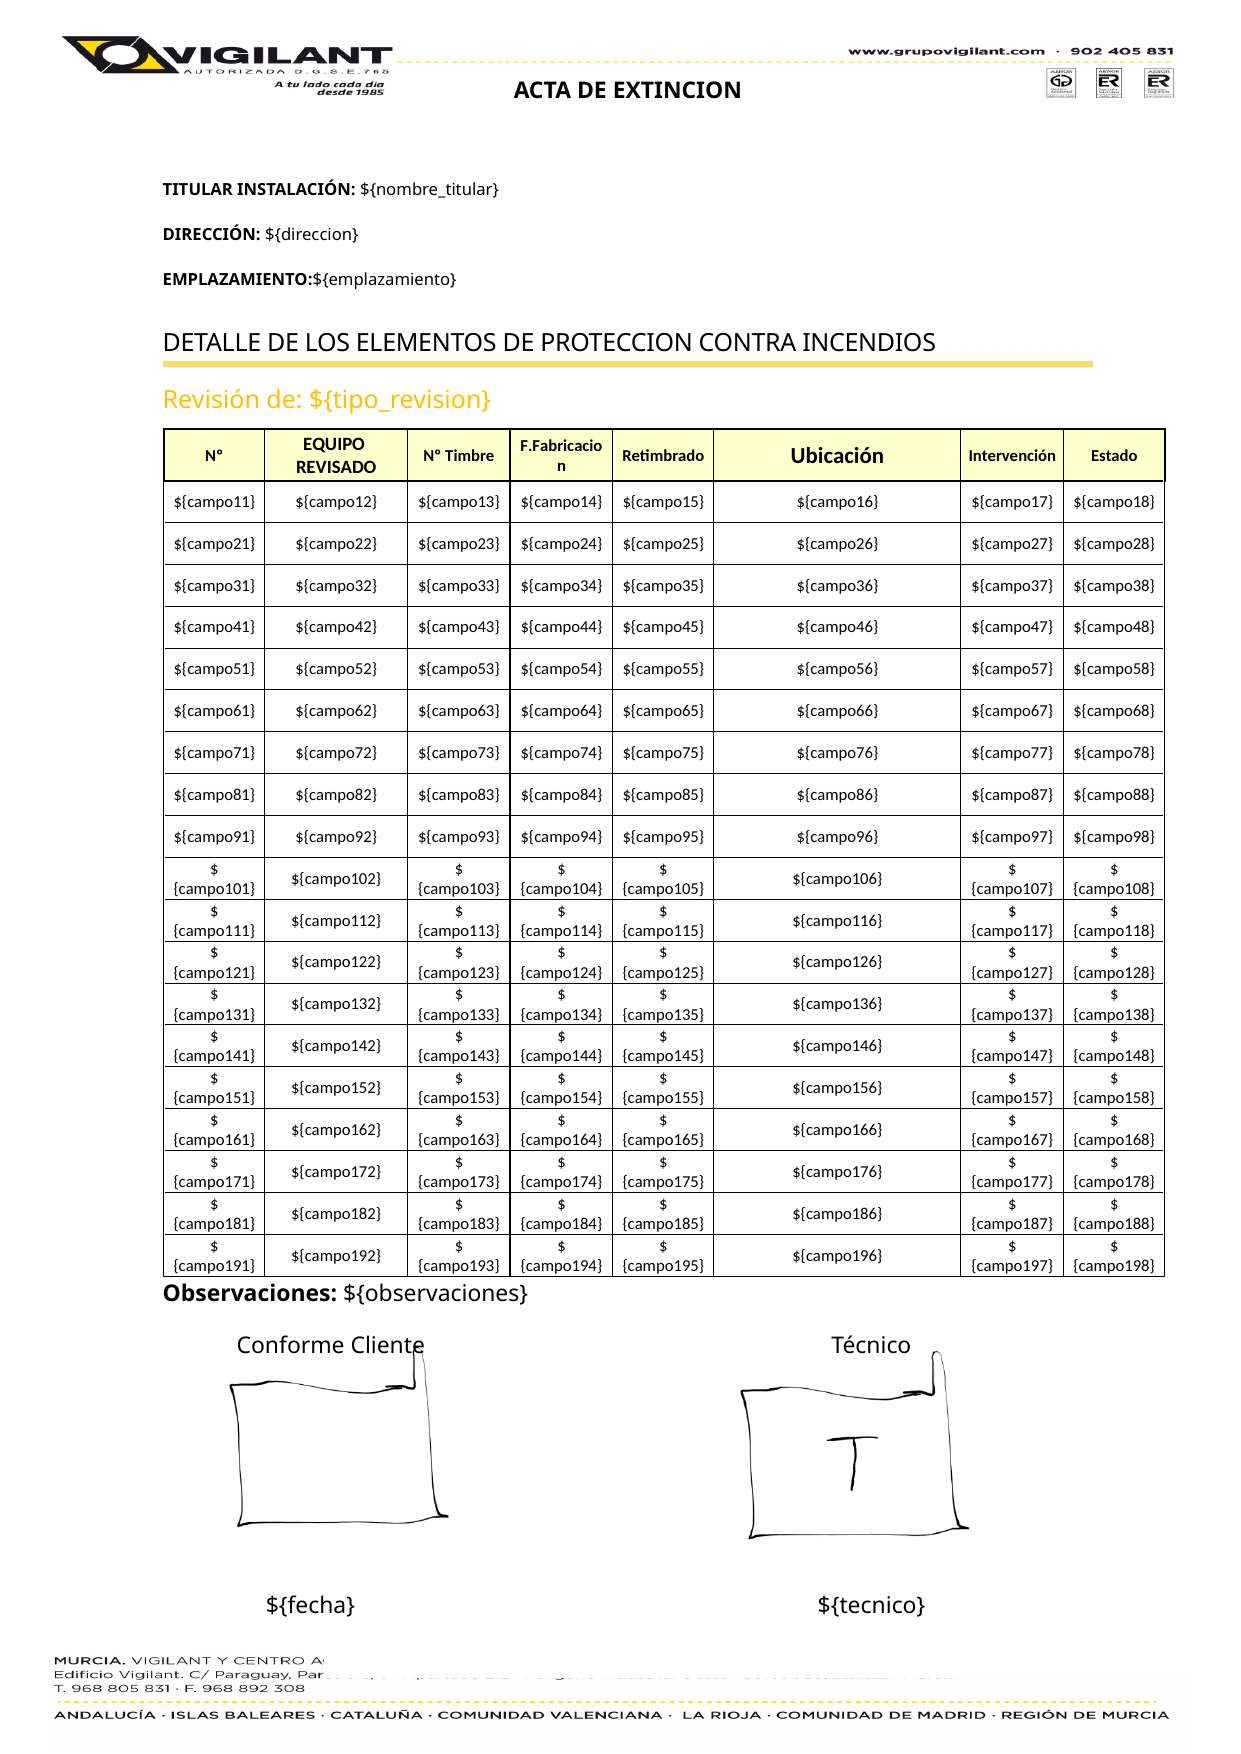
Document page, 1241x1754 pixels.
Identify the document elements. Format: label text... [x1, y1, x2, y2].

table_cell ${campo162} [265, 1109, 407, 1150]
table_cell ${campo111} [164, 899, 264, 941]
table_cell ${campo61} [164, 689, 264, 731]
table_cell ${campo126} [714, 942, 960, 982]
table_cell ${campo116} [714, 900, 960, 941]
table_cell ${campo52} [265, 649, 407, 689]
picture [36, 0, 1241, 1753]
table_header Nº [165, 430, 264, 480]
table_cell ${campo185} [613, 1193, 713, 1234]
text ${fecha} ${tecnico} [162, 1589, 1093, 1620]
table_cell ${campo93} [408, 816, 509, 857]
table_cell ${campo37} [961, 565, 1063, 606]
table_cell ${campo64} [511, 690, 612, 731]
table_cell ${campo25} [613, 523, 713, 564]
table_cell ${campo128} [1064, 941, 1164, 982]
table_header Nº Timbre [408, 430, 509, 480]
table_cell ${campo148} [1064, 1024, 1164, 1066]
table_cell ${campo112} [265, 900, 407, 941]
table_cell ${campo75} [613, 732, 713, 773]
table_cell ${campo174} [511, 1151, 612, 1192]
table_cell ${campo151} [164, 1066, 264, 1108]
table_cell ${campo191} [164, 1234, 264, 1276]
table_cell ${campo172} [265, 1151, 407, 1192]
table_cell ${campo196} [714, 1235, 960, 1276]
table_cell ${campo125} [613, 942, 713, 982]
table_cell ${campo95} [613, 816, 713, 857]
table_cell ${campo106} [714, 858, 960, 899]
table_cell ${campo107} [961, 858, 1063, 899]
table_cell ${campo176} [714, 1151, 960, 1192]
table_cell ${campo122} [265, 942, 407, 982]
table_cell ${campo155} [613, 1067, 713, 1108]
table_cell ${campo23} [408, 523, 509, 564]
table_cell ${campo92} [265, 816, 407, 857]
table_cell ${campo177} [961, 1151, 1063, 1192]
table_cell ${campo72} [265, 732, 407, 773]
table_cell ${campo153} [408, 1067, 509, 1108]
table_cell ${campo105} [613, 858, 713, 899]
table_cell ${campo62} [265, 690, 407, 731]
text Observaciones: ${observaciones} [162, 1277, 1093, 1308]
table_cell ${campo42} [265, 607, 407, 647]
table_cell ${campo161} [164, 1108, 264, 1150]
table_cell ${campo31} [164, 564, 264, 606]
table_cell ${campo173} [408, 1151, 509, 1192]
table_cell ${campo11} [164, 482, 264, 522]
table_cell ${campo103} [408, 858, 509, 899]
table_cell ${campo138} [1064, 983, 1164, 1024]
table_cell ${campo131} [164, 983, 264, 1024]
table_cell ${campo51} [164, 648, 264, 689]
table_cell ${campo175} [613, 1151, 713, 1192]
table_cell ${campo142} [265, 1025, 407, 1066]
table_header Retimbrado [613, 430, 713, 480]
table_cell ${campo34} [511, 565, 612, 606]
table_cell ${campo141} [164, 1024, 264, 1066]
table_cell ${campo198} [1064, 1234, 1164, 1276]
table_cell ${campo48} [1064, 606, 1164, 647]
table_cell ${campo193} [408, 1235, 509, 1276]
table_cell ${campo164} [511, 1109, 612, 1150]
table_cell ${campo54} [511, 649, 612, 689]
table_cell ${campo46} [714, 607, 960, 647]
table_cell ${campo73} [408, 732, 509, 773]
table_header EQUIPO REVISADO [265, 430, 407, 480]
table_cell ${campo66} [714, 690, 960, 731]
table_cell ${campo13} [408, 482, 509, 522]
table_cell ${campo58} [1064, 648, 1164, 689]
table_cell ${campo94} [511, 816, 612, 857]
table_cell ${campo166} [714, 1109, 960, 1150]
table_cell ${campo81} [164, 773, 264, 815]
table_cell ${campo115} [613, 900, 713, 941]
table_cell ${campo188} [1064, 1192, 1164, 1234]
table_cell ${campo28} [1064, 522, 1164, 564]
table_cell ${campo158} [1064, 1066, 1164, 1108]
table_cell ${campo45} [613, 607, 713, 647]
table_cell ${campo194} [511, 1235, 612, 1276]
table_cell ${campo118} [1064, 899, 1164, 941]
table_cell ${campo76} [714, 732, 960, 773]
table_cell ${campo192} [265, 1235, 407, 1276]
table_cell ${campo127} [961, 942, 1063, 982]
table_cell ${campo14} [511, 482, 612, 522]
table_cell ${campo36} [714, 565, 960, 606]
table_cell ${campo186} [714, 1193, 960, 1234]
table_cell ${campo163} [408, 1109, 509, 1150]
table_cell ${campo117} [961, 900, 1063, 941]
table_cell ${campo83} [408, 774, 509, 815]
table_cell ${campo67} [961, 690, 1063, 731]
table_cell ${campo135} [613, 984, 713, 1024]
table_cell ${campo137} [961, 984, 1063, 1024]
table_cell ${campo152} [265, 1067, 407, 1108]
table_cell ${campo41} [164, 606, 264, 647]
subtitle DETALLE DE LOS ELEMENTOS DE PROTECCION CONTRA INCENDIOS [162, 325, 1093, 367]
table_cell ${campo134} [511, 984, 612, 1024]
table_cell ${campo108} [1064, 857, 1164, 899]
table_cell ${campo35} [613, 565, 713, 606]
table_cell ${campo187} [961, 1193, 1063, 1234]
table_header Ubicación [714, 430, 960, 480]
table_cell ${campo78} [1064, 731, 1164, 773]
table_cell ${campo195} [613, 1235, 713, 1276]
table_header Estado [1064, 430, 1164, 480]
table_cell ${campo156} [714, 1067, 960, 1108]
table_cell ${campo26} [714, 523, 960, 564]
table_cell ${campo91} [164, 815, 264, 857]
table_cell ${campo21} [164, 522, 264, 564]
table_cell ${campo47} [961, 607, 1063, 647]
table_cell ${campo86} [714, 774, 960, 815]
table_cell ${campo165} [613, 1109, 713, 1150]
table_cell ${campo27} [961, 523, 1063, 564]
table_cell ${campo22} [265, 523, 407, 564]
text DIRECCIÓN: ${direccion} [162, 223, 1093, 245]
table_cell ${campo77} [961, 732, 1063, 773]
table_cell ${campo53} [408, 649, 509, 689]
table_cell ${campo43} [408, 607, 509, 647]
table_cell ${campo71} [164, 731, 264, 773]
table_cell ${campo97} [961, 816, 1063, 857]
table_cell ${campo145} [613, 1025, 713, 1066]
table_cell ${campo146} [714, 1025, 960, 1066]
table_header F.Fabricacion [511, 430, 612, 480]
table_cell ${campo104} [511, 858, 612, 899]
table_cell ${campo178} [1064, 1150, 1164, 1192]
table_cell ${campo18} [1064, 480, 1164, 522]
table_cell ${campo55} [613, 649, 713, 689]
table_cell ${campo184} [511, 1193, 612, 1234]
table_cell ${campo57} [961, 649, 1063, 689]
table_cell ${campo154} [511, 1067, 612, 1108]
table_cell ${campo101} [164, 857, 264, 899]
table_cell ${campo85} [613, 774, 713, 815]
text TITULAR INSTALACIÓN: ${nombre_titular} [162, 177, 1093, 200]
table_cell ${campo74} [511, 732, 612, 773]
table_cell ${campo15} [613, 482, 713, 522]
table_cell ${campo133} [408, 984, 509, 1024]
table_cell ${campo183} [408, 1193, 509, 1234]
table_cell ${campo113} [408, 900, 509, 941]
table_cell ${campo182} [265, 1193, 407, 1234]
table_cell ${campo144} [511, 1025, 612, 1066]
table_cell ${campo16} [714, 482, 960, 522]
table_cell ${campo24} [511, 523, 612, 564]
table_cell ${campo12} [265, 482, 407, 522]
table_cell ${campo33} [408, 565, 509, 606]
table_cell ${campo102} [265, 858, 407, 899]
text EMPLAZAMIENTO:${emplazamiento} [162, 268, 1093, 291]
table_cell ${campo17} [961, 482, 1063, 522]
table_cell ${campo68} [1064, 689, 1164, 731]
table_cell ${campo84} [511, 774, 612, 815]
table_cell ${campo124} [511, 942, 612, 982]
table_cell ${campo98} [1064, 815, 1164, 857]
table_cell ${campo147} [961, 1025, 1063, 1066]
table_cell ${campo171} [164, 1150, 264, 1192]
table_cell ${campo123} [408, 942, 509, 982]
table_cell ${campo136} [714, 984, 960, 1024]
table_cell ${campo82} [265, 774, 407, 815]
table_cell ${campo121} [164, 941, 264, 982]
table_cell ${campo38} [1064, 564, 1164, 606]
table_cell ${campo181} [164, 1192, 264, 1234]
text Conforme Cliente Técnico [162, 1329, 1093, 1360]
subtitle Revisión de: ${tipo_revision} [162, 382, 1093, 416]
table_cell ${campo143} [408, 1025, 509, 1066]
table_cell ${campo65} [613, 690, 713, 731]
table_cell ${campo168} [1064, 1108, 1164, 1150]
table_cell ${campo114} [511, 900, 612, 941]
table_cell ${campo197} [961, 1235, 1063, 1276]
table_cell ${campo96} [714, 816, 960, 857]
table_cell ${campo88} [1064, 773, 1164, 815]
table_cell ${campo56} [714, 649, 960, 689]
table_header Intervención [961, 430, 1063, 480]
table_cell ${campo167} [961, 1109, 1063, 1150]
table_cell ${campo157} [961, 1067, 1063, 1108]
table_cell ${campo87} [961, 774, 1063, 815]
table_cell ${campo32} [265, 565, 407, 606]
table_cell ${campo132} [265, 984, 407, 1024]
table_cell ${campo63} [408, 690, 509, 731]
table_cell ${campo44} [511, 607, 612, 647]
